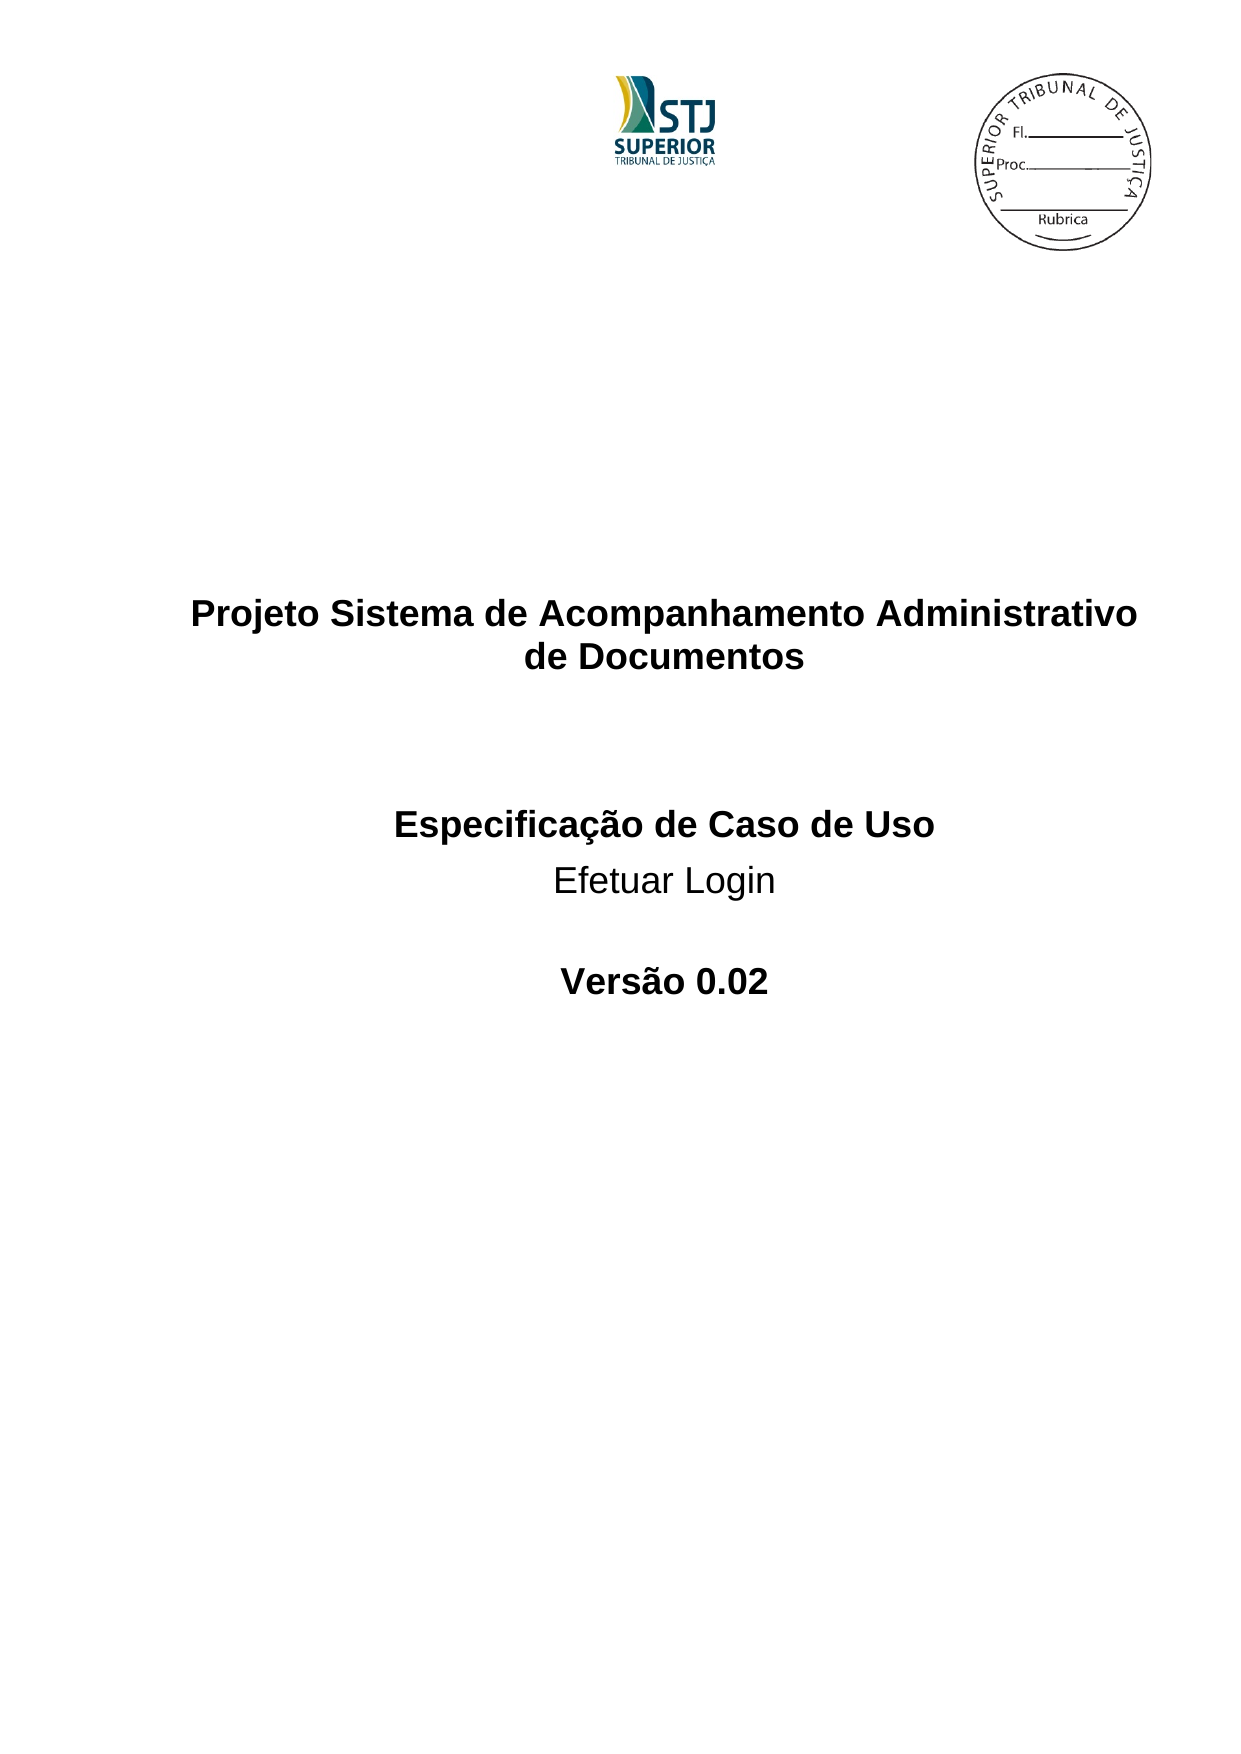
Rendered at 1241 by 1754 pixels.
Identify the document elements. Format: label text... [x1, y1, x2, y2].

text Efetuar Login [177, 858, 1152, 901]
text Versão 0.02 [177, 959, 1152, 1002]
picture [613, 75, 716, 166]
text Projeto Sistema de Acompanhamento Administrativo de Documentos [177, 591, 1152, 677]
title Especificação de Caso de Uso [177, 803, 1152, 846]
picture [974, 73, 1152, 251]
